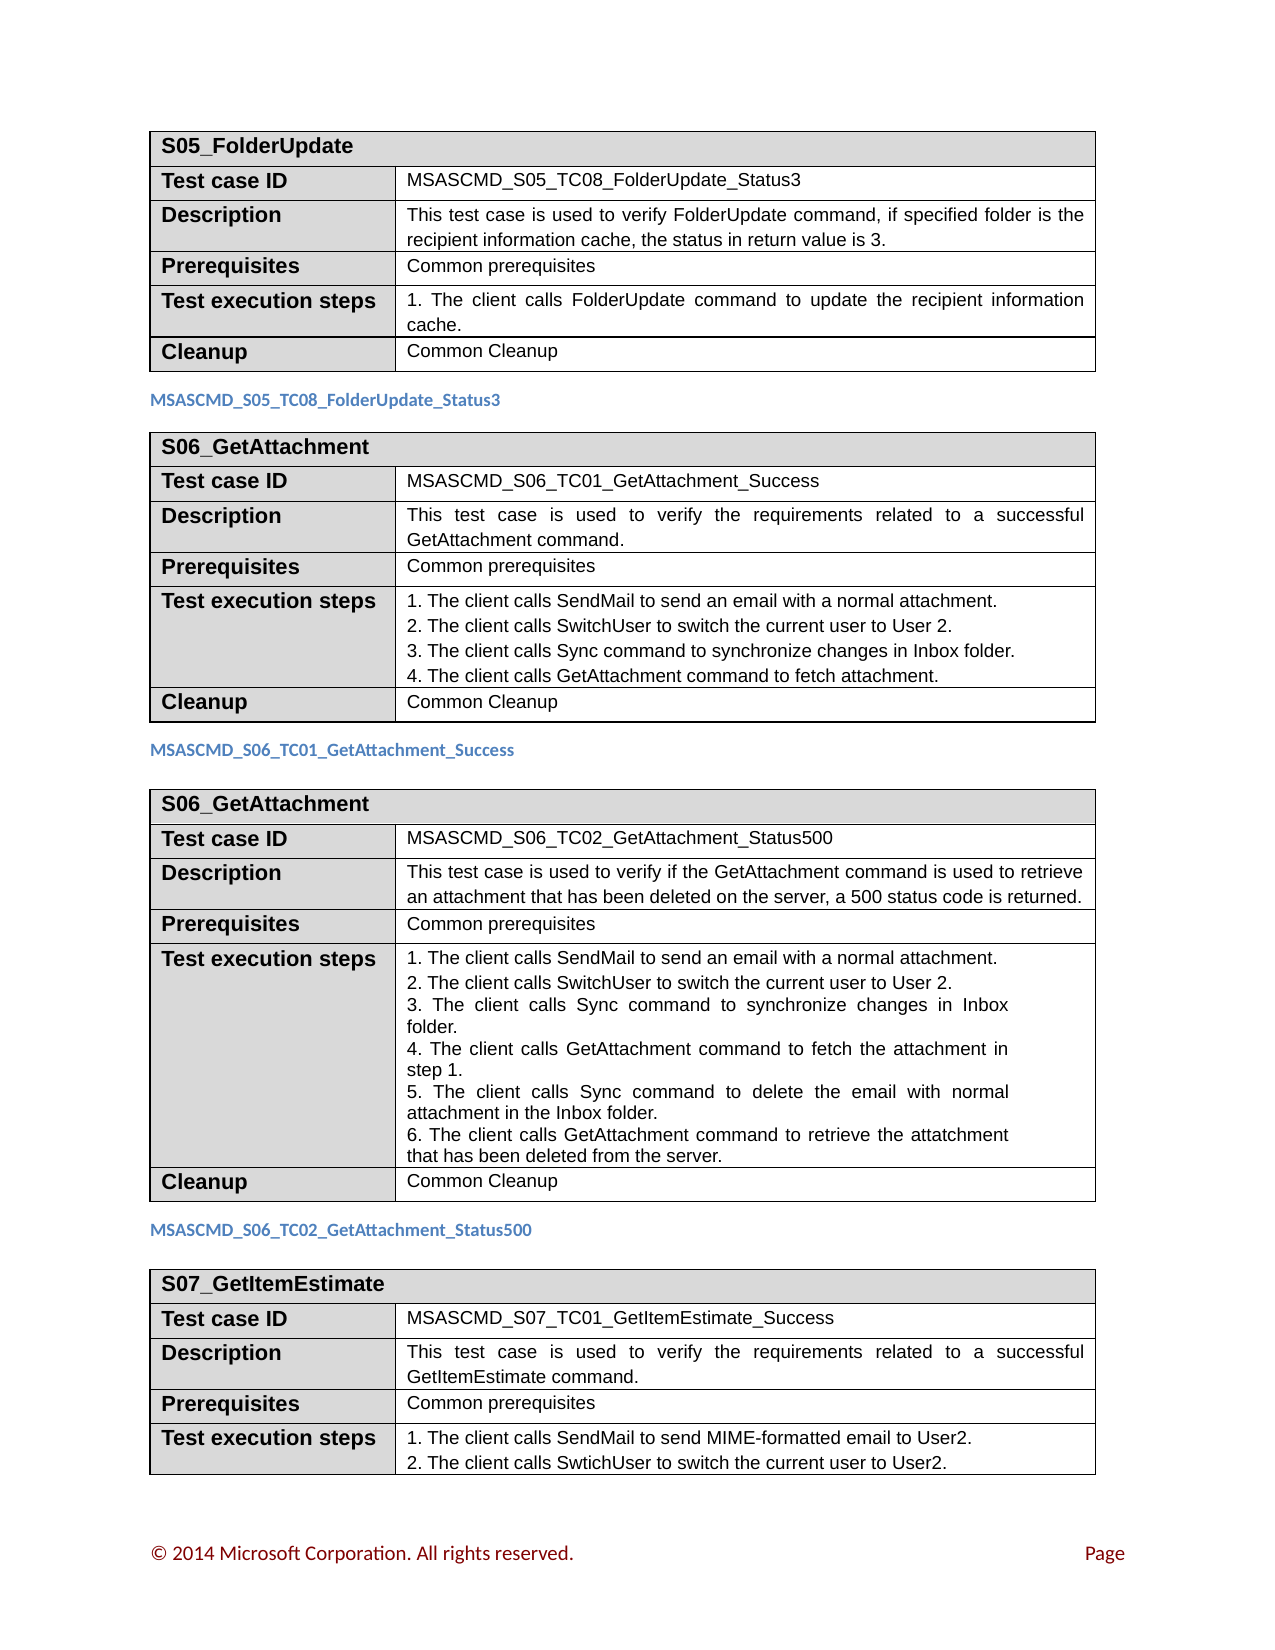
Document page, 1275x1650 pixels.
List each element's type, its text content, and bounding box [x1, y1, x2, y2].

table_cell Prerequisites [151, 553, 395, 586]
table_cell Cleanup [151, 1168, 395, 1201]
table_cell Common prerequisites [396, 553, 1095, 586]
table_cell Cleanup [151, 338, 395, 371]
table_cell Prerequisites [151, 252, 395, 285]
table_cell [396, 1424, 1095, 1474]
table_cell MSASCMD_S06_TC02_GetAttachment_Status500 [396, 825, 1095, 858]
text MSASCMD_S06_TC02_GetAttachment_Status500 [150, 1215, 1125, 1242]
table_cell 1. The client calls SendMail to send an email with a normal attachment. 2. The client calls SwitchUser to switch the current user to User 2. 3. The client calls Sync command to synchronize changes in Inbox folder. 4. The client calls GetAttachment command to fetch attachment. [396, 587, 1095, 687]
table_cell Test execution steps [151, 587, 395, 687]
table_header S06_GetAttachment [151, 790, 1095, 823]
table_cell This test case is used to verify if the GetAttachment command is used to retrieve an attachment that has been deleted on the server, a 500 status code is returned. [396, 859, 1095, 909]
table_header S06_GetAttachment [151, 433, 1095, 466]
table_cell MSASCMD_S06_TC01_GetAttachment_Success [396, 467, 1095, 501]
table_cell Test case ID [151, 1304, 395, 1338]
table_cell Common Cleanup [396, 1168, 1095, 1201]
text MSASCMD_S06_TC01_GetAttachment_Success [150, 735, 1125, 762]
table_cell Common Cleanup [396, 688, 1095, 721]
table_cell Common Cleanup [396, 338, 1095, 371]
table_cell Test execution steps [151, 944, 395, 1167]
table_cell 1. The client calls FolderUpdate command to update the recipient information cache. [396, 286, 1095, 336]
table_cell Description [151, 859, 395, 909]
table_cell Test case ID [151, 467, 395, 501]
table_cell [151, 1424, 395, 1474]
table_cell Prerequisites [151, 1390, 395, 1423]
table_header S05_FolderUpdate [151, 132, 1095, 166]
table_header S07_GetItemEstimate [151, 1270, 1095, 1303]
text MSASCMD_S05_TC08_FolderUpdate_Status3 [150, 384, 1125, 411]
table_cell Description [151, 1339, 395, 1389]
table_cell This test case is used to verify the requirements related to a successful GetItemEstimate command. [396, 1339, 1095, 1389]
table_cell Test case ID [151, 167, 395, 200]
table_cell Common prerequisites [396, 1390, 1095, 1423]
table_cell Cleanup [151, 688, 395, 721]
table_cell Description [151, 502, 395, 552]
table_cell MSASCMD_S07_TC01_GetItemEstimate_Success [396, 1304, 1095, 1338]
table_cell Test execution steps [151, 286, 395, 336]
table_cell Test case ID [151, 825, 395, 858]
table_cell Common prerequisites [396, 252, 1095, 285]
table_cell MSASCMD_S05_TC08_FolderUpdate_Status3 [396, 167, 1095, 200]
table_cell 1. The client calls SendMail to send an email with a normal attachment. 2. The client calls SwitchUser to switch the current user to User 2. 3. The client calls Sync command to synchronize changes in Inbox folder. 4. The client calls GetAttachment command to fetch the attachment in step 1. 5. The client calls Sync command to delete the email with normal attachment in the Inbox folder. 6. The client calls GetAttachment command to retrieve the attatchment that has been deleted from the server. [396, 944, 1095, 1167]
table_cell This test case is used to verify the requirements related to a successful GetAttachment command. [396, 502, 1095, 552]
table_cell Description [151, 201, 395, 251]
table_cell Prerequisites [151, 910, 395, 943]
table_cell This test case is used to verify FolderUpdate command, if specified folder is the recipient information cache, the status in return value is 3. [396, 201, 1095, 251]
table_cell Common prerequisites [396, 910, 1095, 943]
